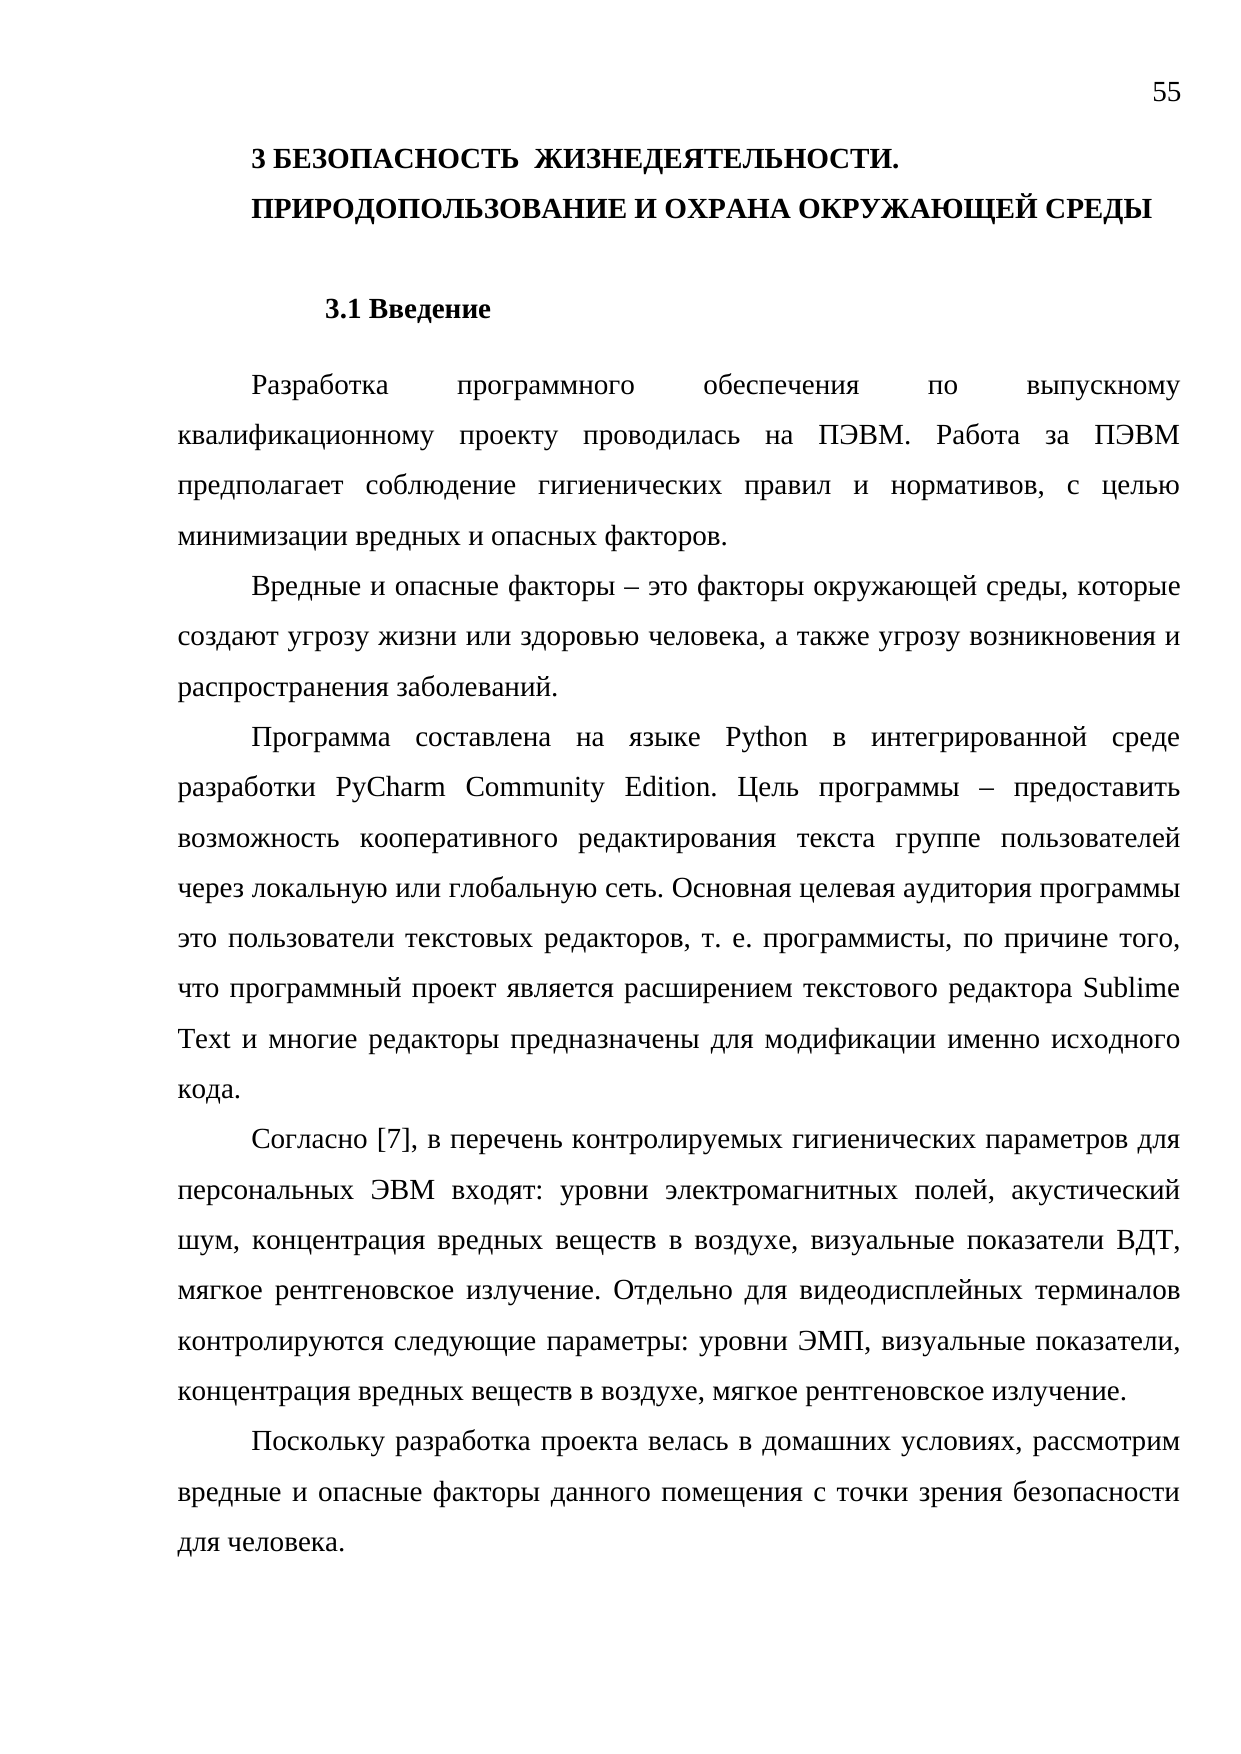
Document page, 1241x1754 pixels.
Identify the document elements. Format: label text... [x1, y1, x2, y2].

text Программа составлена на языке Python в интегрированной среде разработки PyCharm Community Edition. Цель программы – предоставить возможность кооперативного редактирования текста группе пользователей через локальную или глобальную сеть. Основная целевая аудитория программы это пользователи текстовых редакторов, т. е. программисты, по причине того, что программный проект является расширением текстового редактора Sublime Text и многие редакторы предназначены для модификации именно исходного кода. [177, 719, 1181, 1105]
text Разработка программного обеспечения по выпускному квалификационному проекту проводилась на ПЭВМ. Работа за ПЭВМ предполагает соблюдение гигиенических правил и нормативов, с целью минимизации вредных и опасных факторов. [177, 367, 1181, 551]
text Поскольку разработка проекта велась в домашних условиях, рассмотрим вредные и опасные факторы данного помещения с точки зрения безопасности для человека. [177, 1423, 1181, 1558]
text Согласно [7], в перечень контролируемых гигиенических параметров для персональных ЭВМ входят: уровни электромагнитных полей, акустический шум, концентрация вредных веществ в воздухе, визуальные показатели ВДТ, мягкое рентгеновское излучение. Отдельно для видеодисплейных терминалов контролируются следующие параметры: уровни ЭМП, визуальные показатели, концентрация вредных веществ в воздухе, мягкое рентгеновское излучение. [177, 1122, 1181, 1407]
subtitle Введение [251, 292, 1181, 325]
text Вредные и опасные факторы – это факторы окружающей среды, которые создают угрозу жизни или здоровью человека, а также угрозу возникновения и распространения заболеваний. [177, 568, 1181, 702]
subtitle Безопасность жизнедеятельности. Природопользование и охрана окружающей среды [251, 141, 1181, 225]
